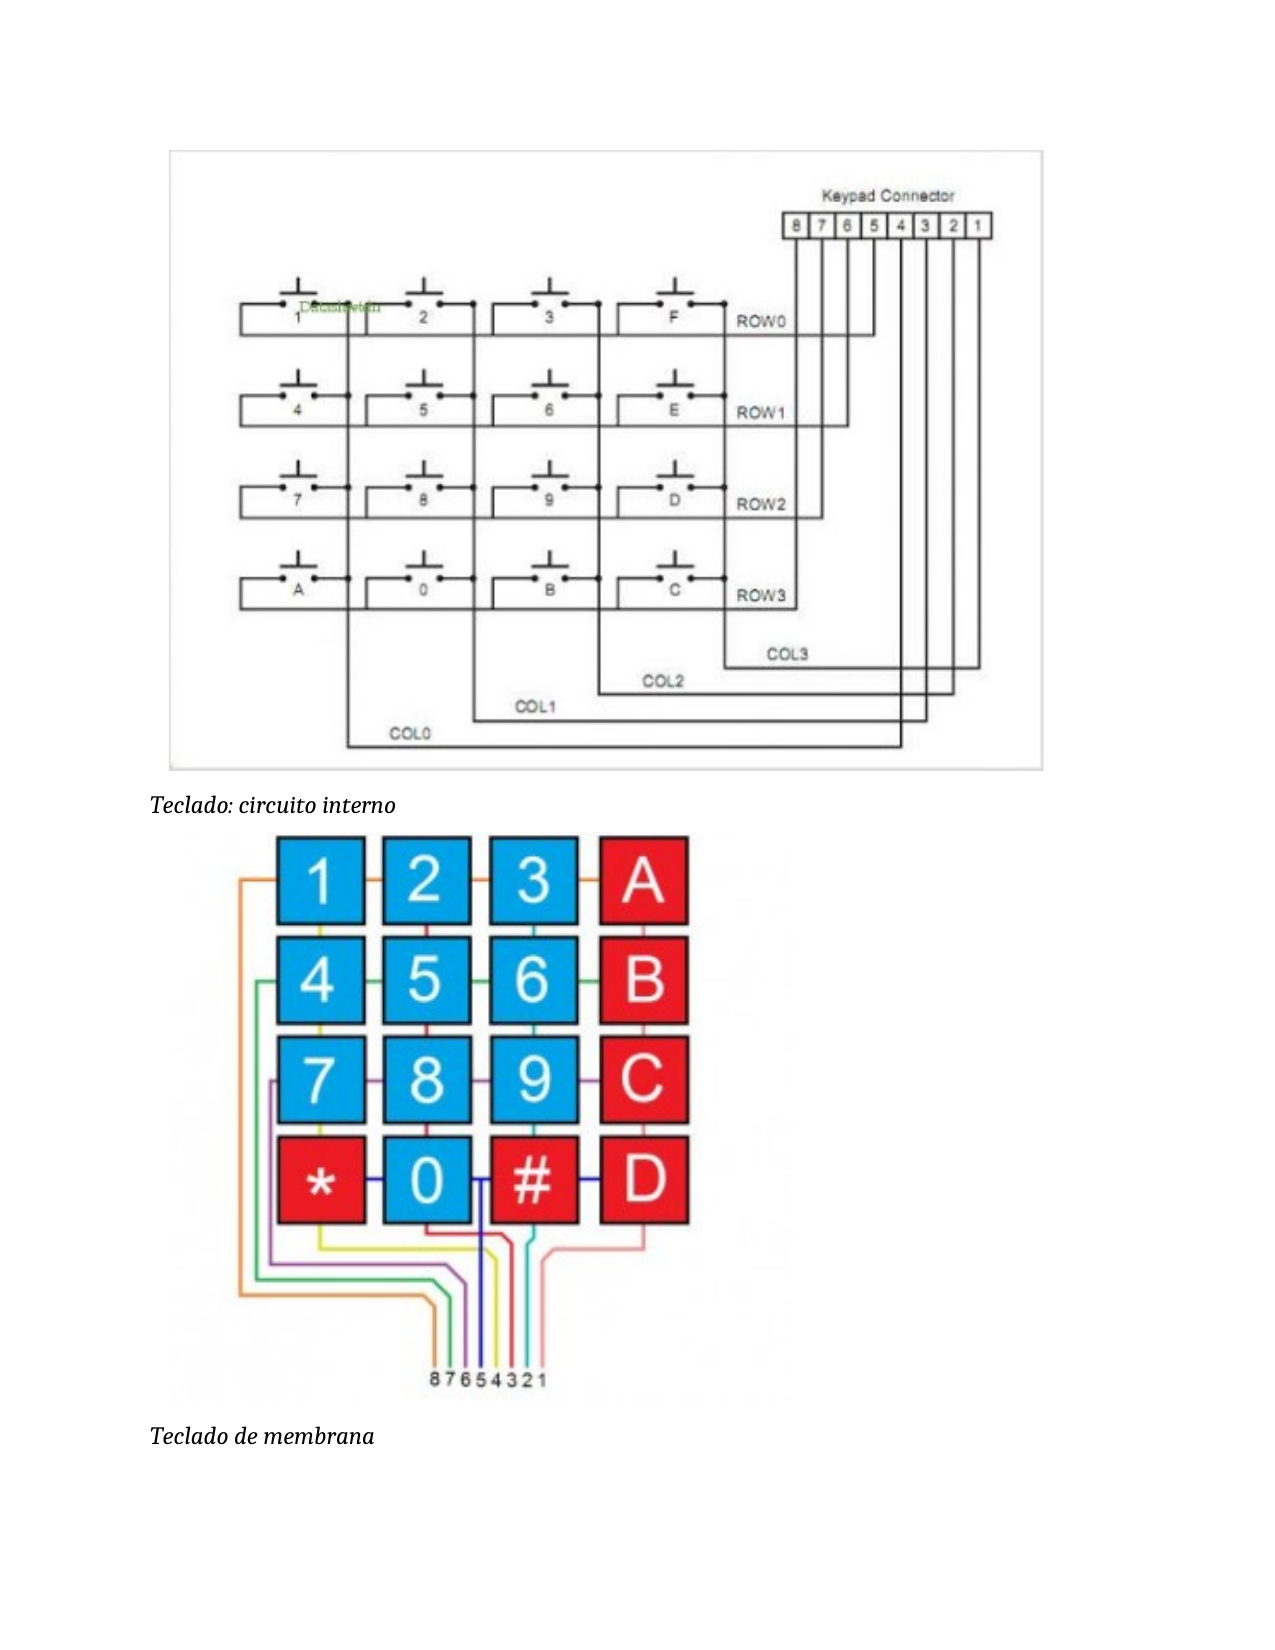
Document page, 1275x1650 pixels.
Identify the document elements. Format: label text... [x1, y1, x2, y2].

text Teclado de membrana [150, 1422, 1125, 1451]
text Teclado: circuito interno [150, 791, 1125, 820]
picture [168, 832, 794, 1402]
picture [168, 150, 1044, 771]
